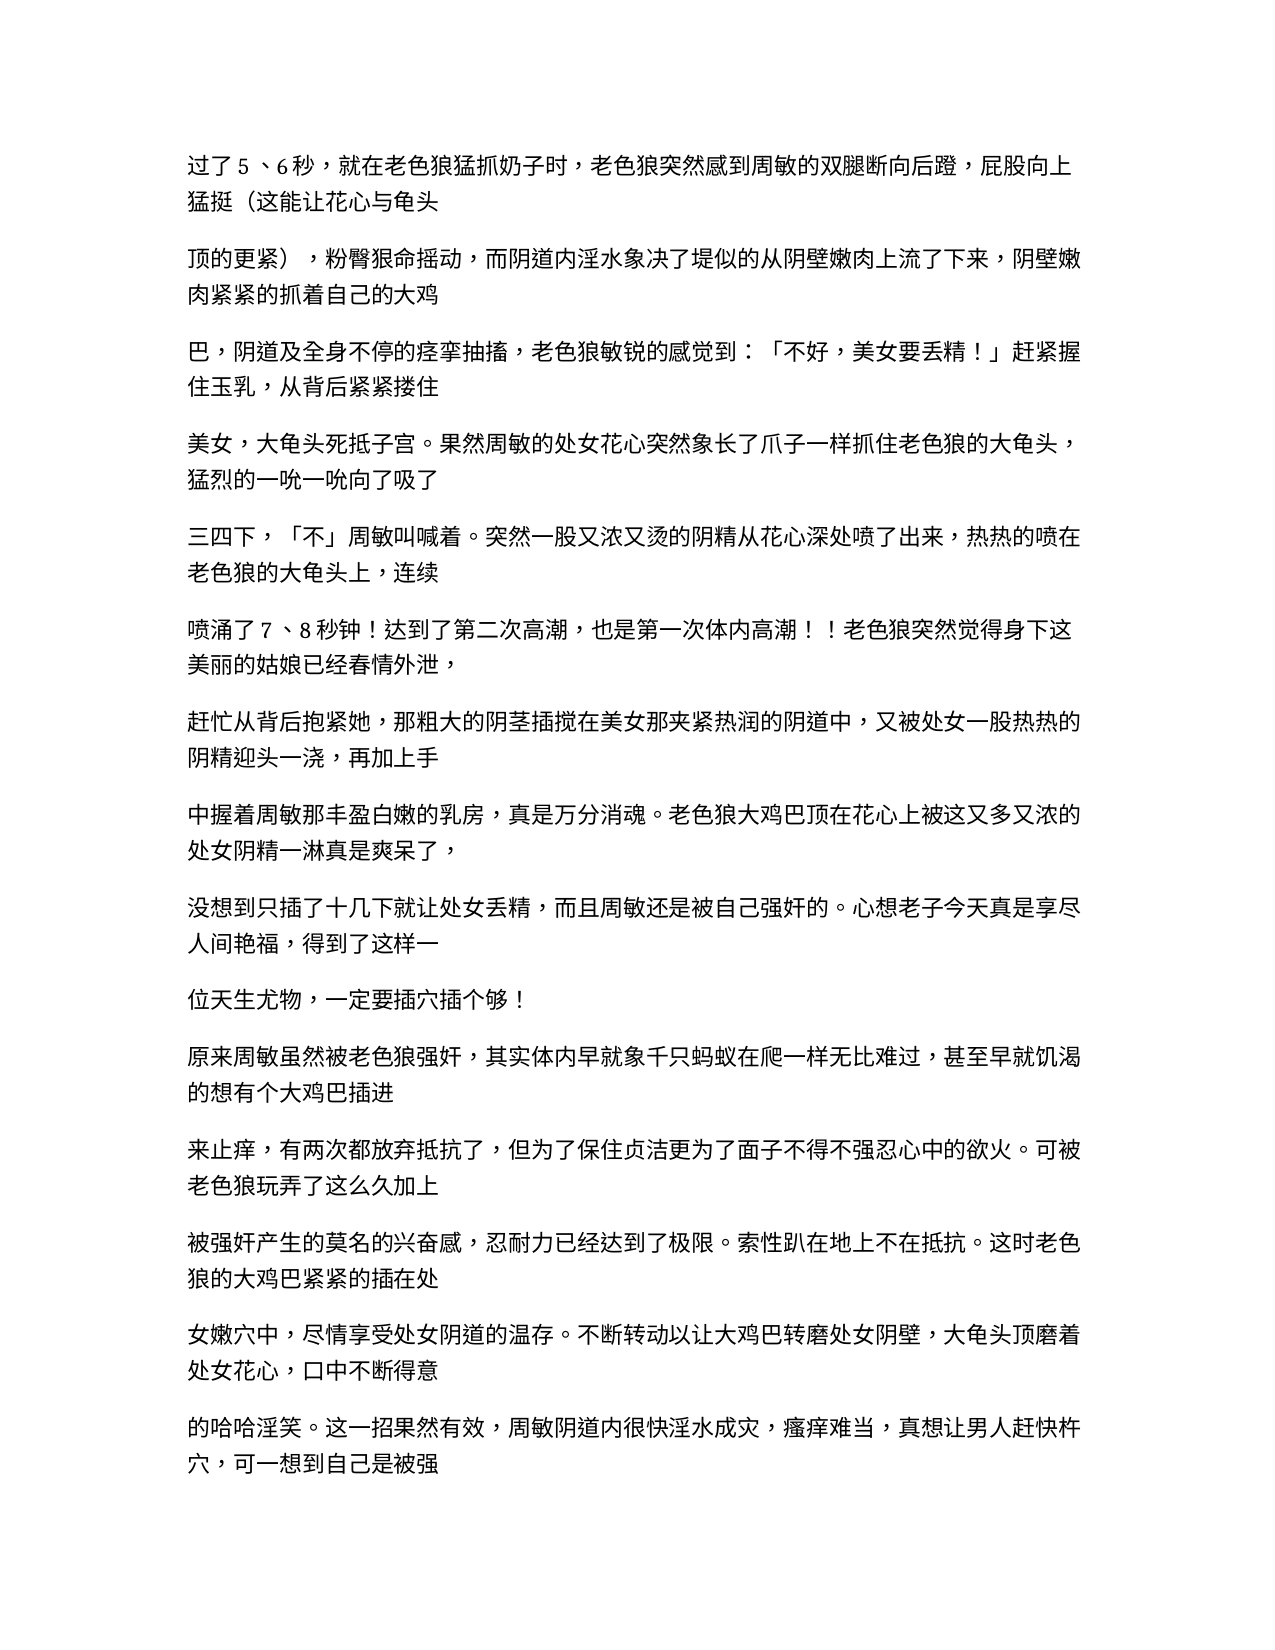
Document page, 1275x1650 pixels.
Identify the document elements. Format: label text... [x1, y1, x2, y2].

text 过了5 、6 秒，就在老色狼猛抓奶子时，老色狼突然感到周敏的双腿断向后蹬，屁股向上猛挺（这能让花心与龟头 [187, 150, 1087, 217]
text 位天生尤物，一定要插穴插个够！ [187, 984, 1087, 1016]
text 中握着周敏那丰盈白嫩的乳房，真是万分消魂。老色狼大鸡巴顶在花心上被这又多又浓的处女阴精一淋真是爽呆了， [187, 799, 1087, 866]
text 美女，大龟头死抵子宫。果然周敏的处女花心突然象长了爪子一样抓住老色狼的大龟头，猛烈的一吮一吮向了吸了 [187, 428, 1087, 495]
text 被强奸产生的莫名的兴奋感，忍耐力已经达到了极限。索性趴在地上不在抵抗。这时老色狼的大鸡巴紧紧的插在处 [187, 1227, 1087, 1294]
text 原来周敏虽然被老色狼强奸，其实体内早就象千只蚂蚁在爬一样无比难过，甚至早就饥渴的想有个大鸡巴插进 [187, 1041, 1087, 1108]
text 顶的更紧），粉臀狠命摇动，而阴道内淫水象决了堤似的从阴壁嫩肉上流了下来，阴壁嫩肉紧紧的抓着自己的大鸡 [187, 243, 1087, 310]
text 三四下，「不」周敏叫喊着。突然一股又浓又烫的阴精从花心深处喷了出来，热热的喷在老色狼的大龟头上，连续 [187, 521, 1087, 588]
text 赶忙从背后抱紧她，那粗大的阴茎插搅在美女那夹紧热润的阴道中，又被处女一股热热的阴精迎头一浇，再加上手 [187, 706, 1087, 773]
text 来止痒，有两次都放弃抵抗了，但为了保住贞洁更为了面子不得不强忍心中的欲火。可被老色狼玩弄了这么久加上 [187, 1134, 1087, 1201]
text 没想到只插了十几下就让处女丢精，而且周敏还是被自己强奸的。心想老子今天真是享尽人间艳福，得到了这样一 [187, 892, 1087, 959]
text 女嫩穴中，尽情享受处女阴道的温存。不断转动以让大鸡巴转磨处女阴壁，大龟头顶磨着处女花心，口中不断得意 [187, 1319, 1087, 1386]
text 巴，阴道及全身不停的痉挛抽搐，老色狼敏锐的感觉到：「不好，美女要丢精！」赶紧握住玉乳，从背后紧紧搂住 [187, 335, 1087, 403]
text 的哈哈淫笑。这一招果然有效，周敏阴道内很快淫水成灾，瘙痒难当，真想让男人赶快杵穴，可一想到自己是被强 [187, 1412, 1087, 1479]
text 喷涌了7 、8 秒钟！达到了第二次高潮，也是第一次体内高潮！！老色狼突然觉得身下这美丽的姑娘已经春情外泄， [187, 613, 1087, 681]
